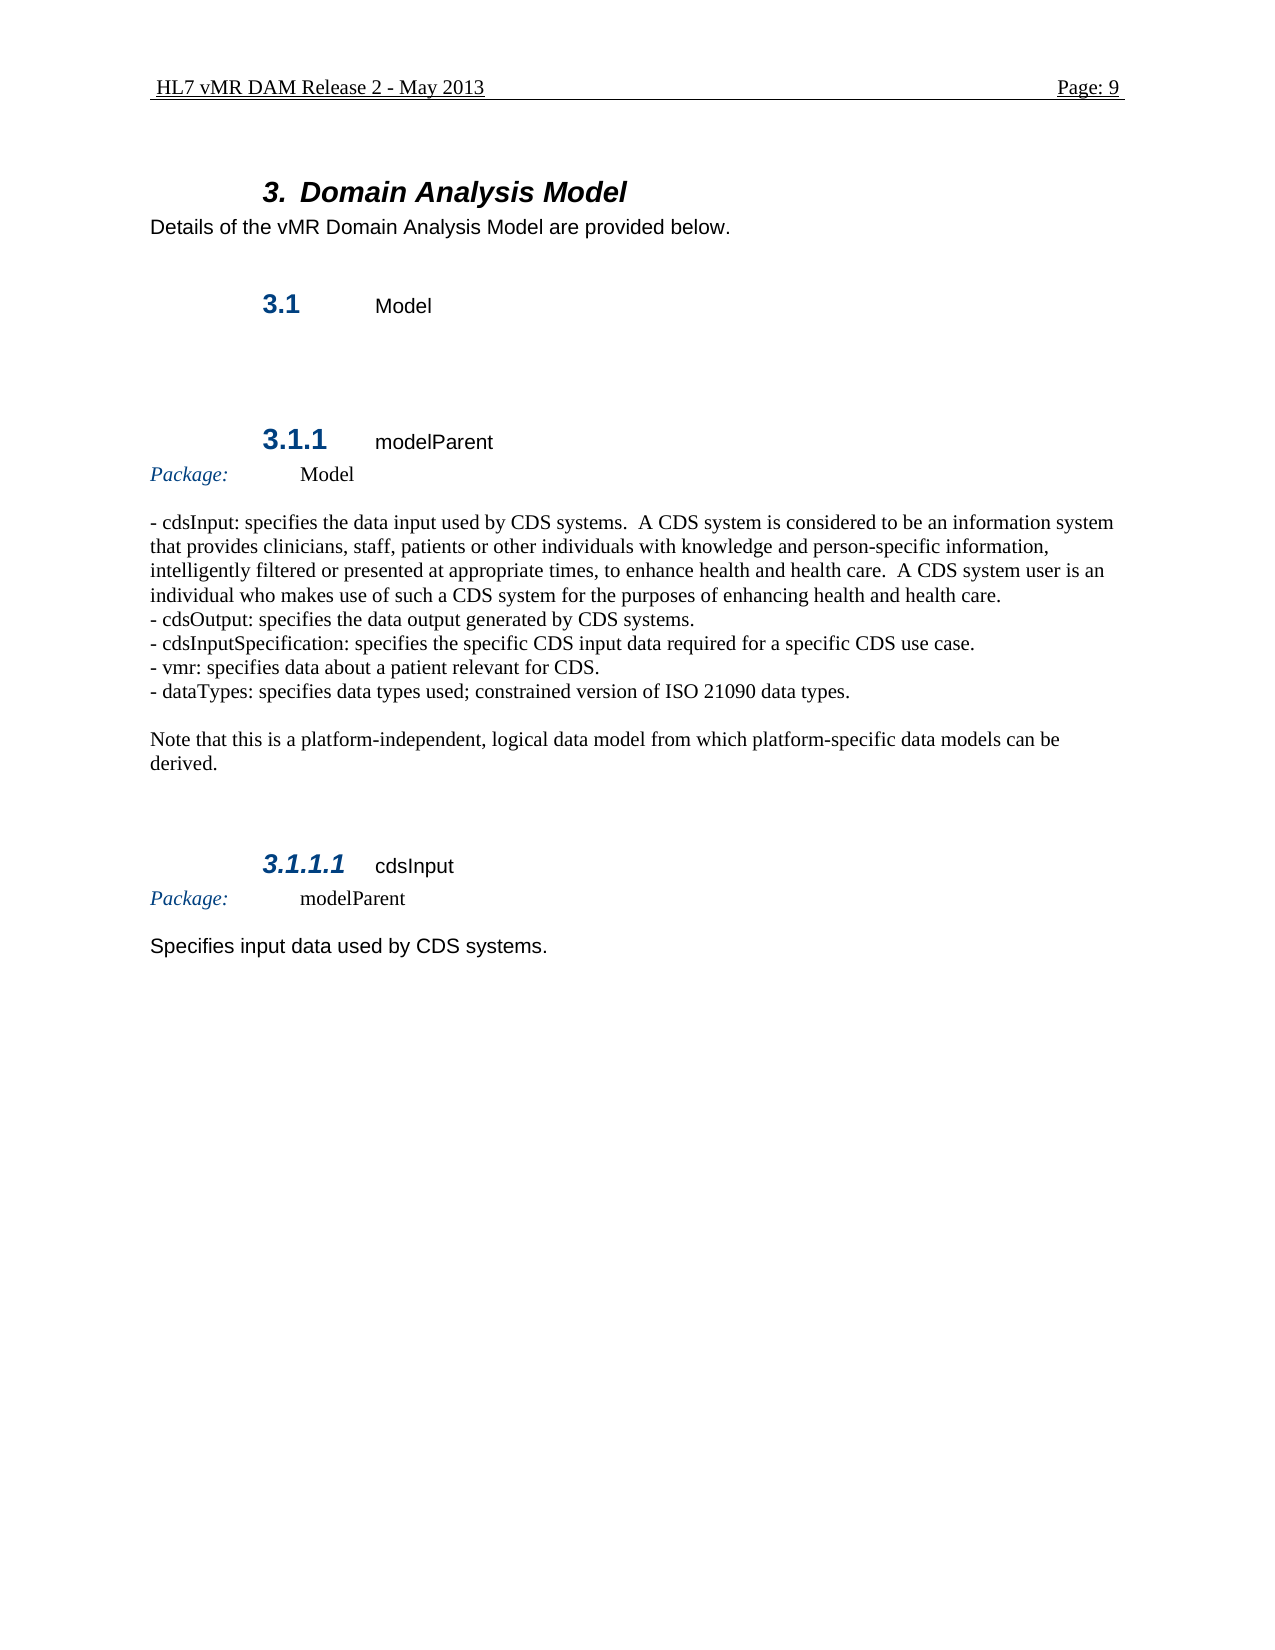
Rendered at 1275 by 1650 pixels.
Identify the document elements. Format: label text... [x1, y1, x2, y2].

subtitle Model [262, 288, 1125, 319]
text Package: modelParent [150, 886, 1125, 910]
text Note that this is a platform-independent, logical data model from which platform-specific data models can be derived. [150, 727, 1125, 775]
text Package: Model [150, 462, 1125, 486]
text - cdsInputSpecification: specifies the specific CDS input data required for a specific CDS use case. [150, 631, 1125, 655]
text - cdsOutput: specifies the data output generated by CDS systems. [150, 607, 1125, 631]
text - dataTypes: specifies data types used; constrained version of ISO 21090 data types. [150, 679, 1125, 703]
subtitle modelParent [262, 422, 1125, 456]
subtitle cdsInput [262, 848, 1125, 879]
subtitle Domain Analysis Model [262, 175, 1125, 208]
text Specifies input data used by CDS systems. [164, 934, 1125, 958]
text - cdsInput: specifies the data input used by CDS systems. A CDS system is considered to be an information system that provides clinicians, staff, patients or other individuals with knowledge and person-specific information, intelligently filtered or presented at appropriate times, to enhance health and health care. A CDS system user is an individual who makes use of such a CDS system for the purposes of enhancing health and health care. [150, 510, 1125, 607]
text Details of the vMR Domain Analysis Model are provided below. [150, 215, 1125, 239]
text - vmr: specifies data about a patient relevant for CDS. [150, 655, 1125, 679]
